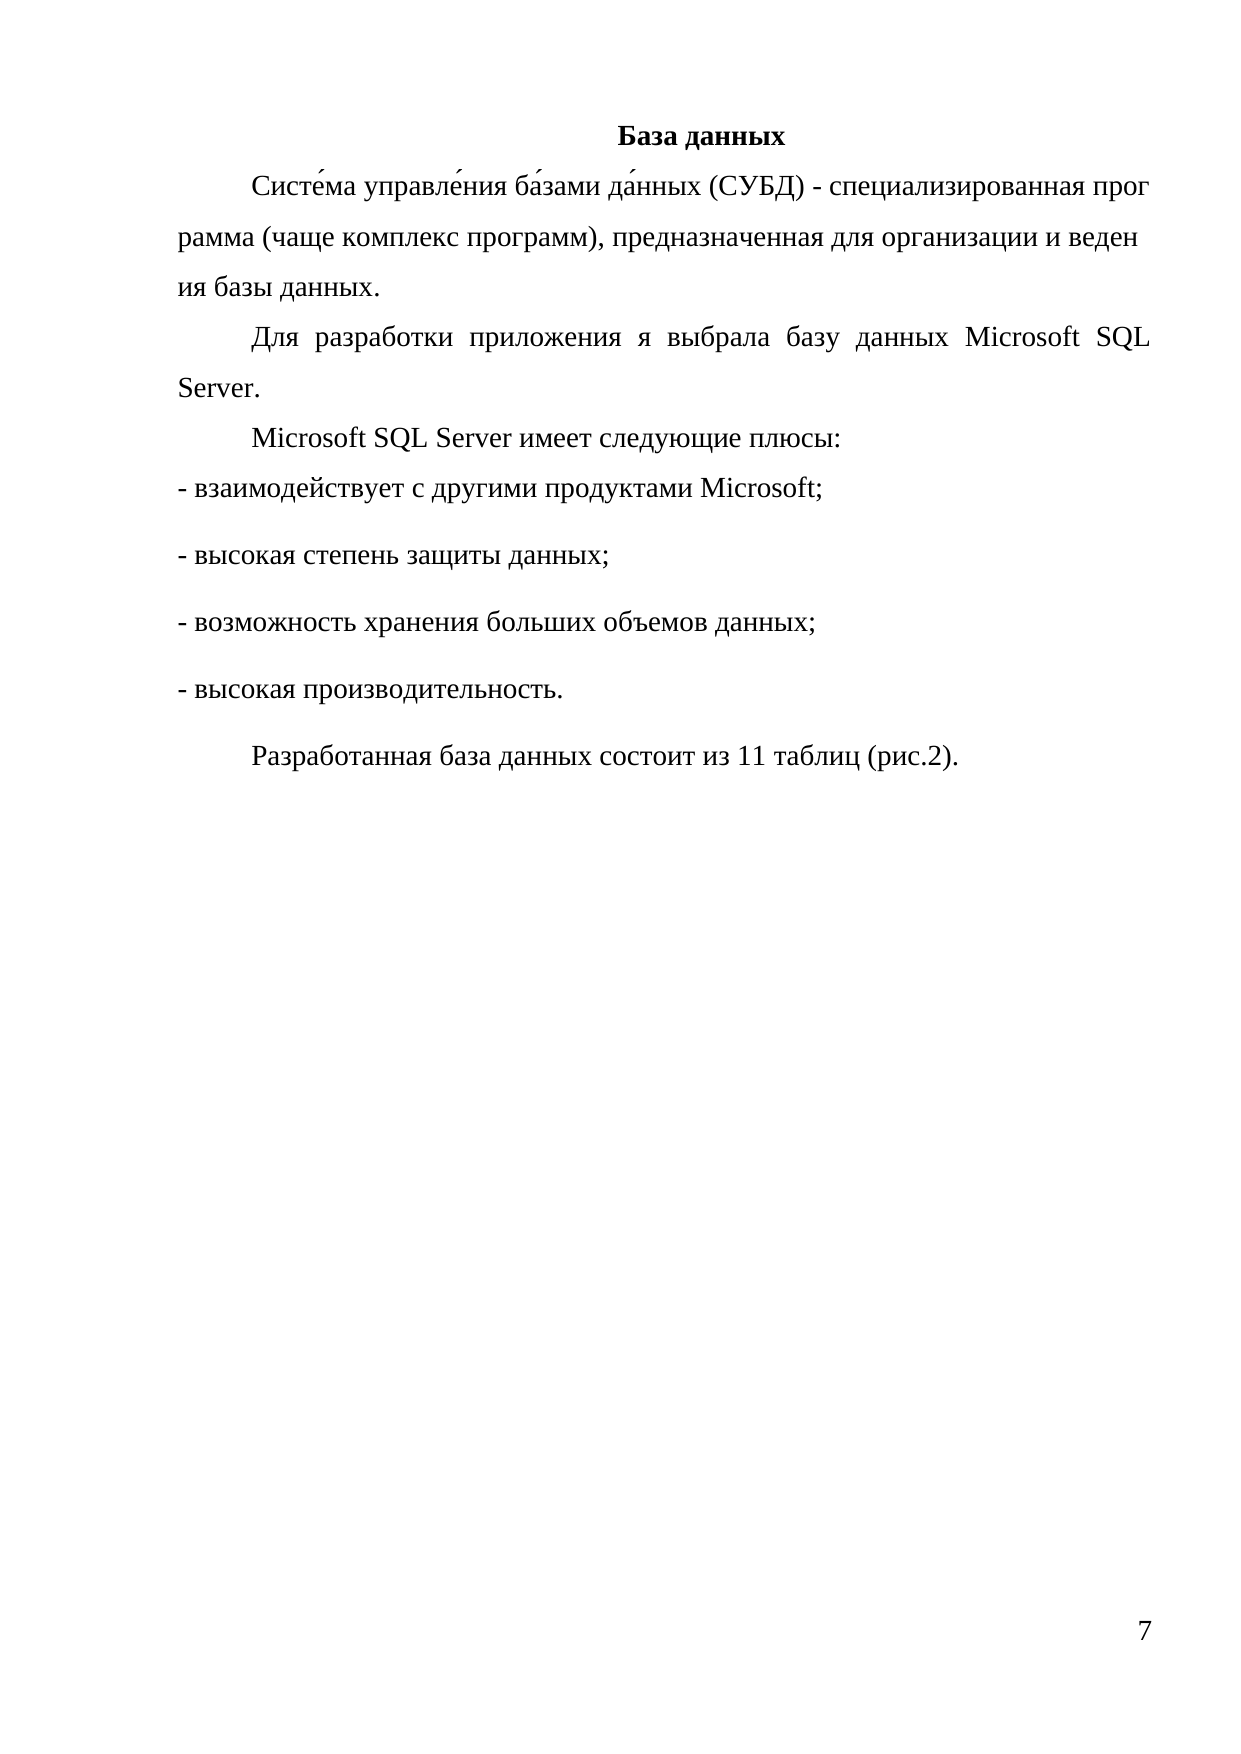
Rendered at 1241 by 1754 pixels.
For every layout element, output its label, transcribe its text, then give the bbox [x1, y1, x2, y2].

text Разработанная база данных состоит из 11 таблиц (рис.2). [177, 738, 1152, 772]
subtitle База данных [177, 118, 1152, 152]
text - возможность хранения больших объемов данных; [177, 604, 1152, 638]
text Систе́ма управле́ния ба́зами да́нных (СУБД) - специализированная программа (чаще комплекс программ), предназначенная для организации и ведения базы данных. [177, 168, 1152, 303]
text - взаимодействует с другими продуктами Microsoft; [177, 470, 1152, 504]
text Microsoft SQL Server имеет следующие плюсы: [177, 420, 1152, 453]
text - высокая степень защиты данных; [177, 537, 1152, 571]
text - высокая производительность. [177, 671, 1152, 705]
text Для разработки приложения я выбрала базу данных Microsoft SQL Server. [177, 319, 1152, 403]
